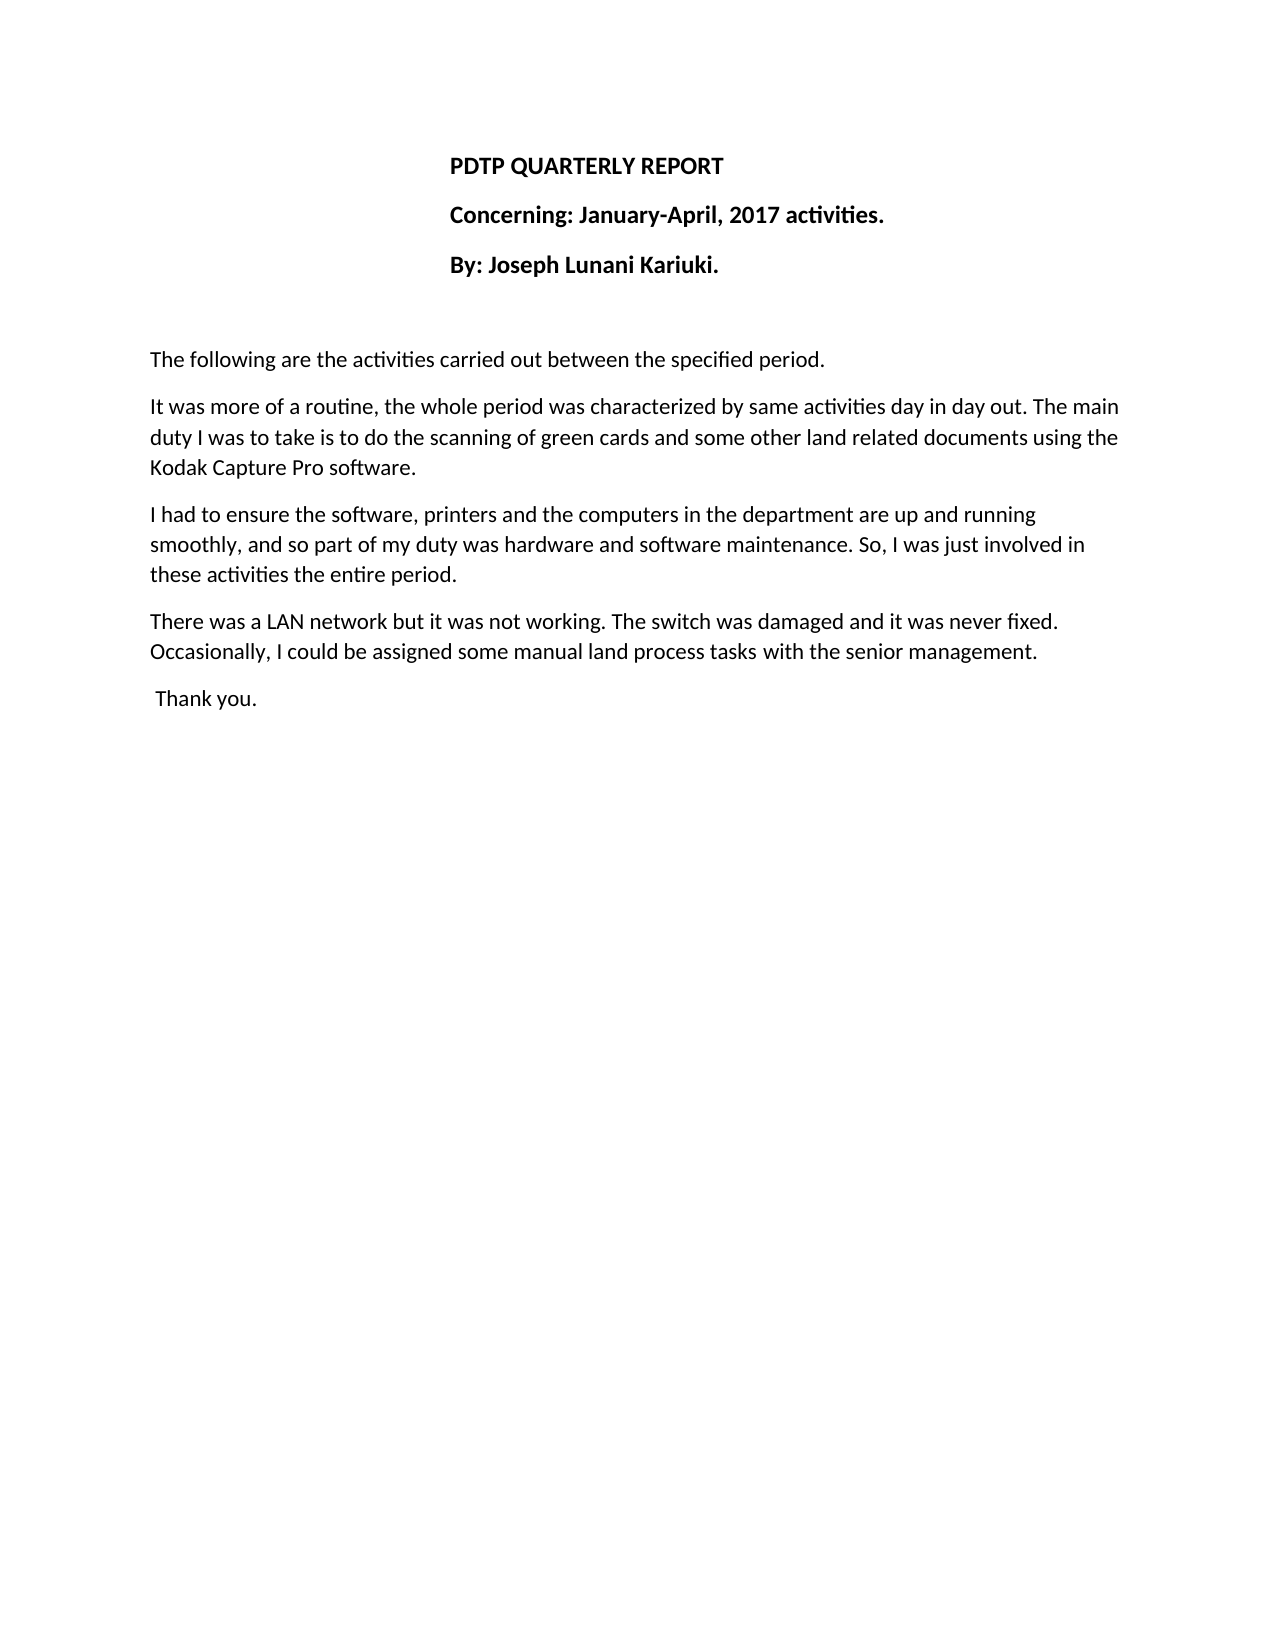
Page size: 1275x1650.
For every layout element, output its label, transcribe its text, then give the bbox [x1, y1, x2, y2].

text It was more of a routine, the whole period was characterized by same activities day in day out. The main duty I was to take is to do the scanning of green cards and some other land related documents using the Kodak Capture Pro software. [150, 392, 1125, 481]
text Concerning: January-April, 2017 activities. [450, 199, 1125, 230]
text By: Joseph Lunani Kariuki. [450, 249, 1125, 280]
text I had to ensure the software, printers and the computers in the department are up and running smoothly, and so part of my duty was hardware and software maintenance. So, I was just involved in these activities the entire period. [150, 500, 1125, 588]
text PDTP QUARTERLY REPORT [450, 150, 1125, 181]
text Thank you. [150, 684, 1125, 712]
text There was a LAN network but it was not working. The switch was damaged and it was never fixed. Occasionally, I could be assigned some manual land process tasks with the senior management. [150, 607, 1125, 665]
text The following are the activities carried out between the specified period. [150, 346, 1125, 374]
